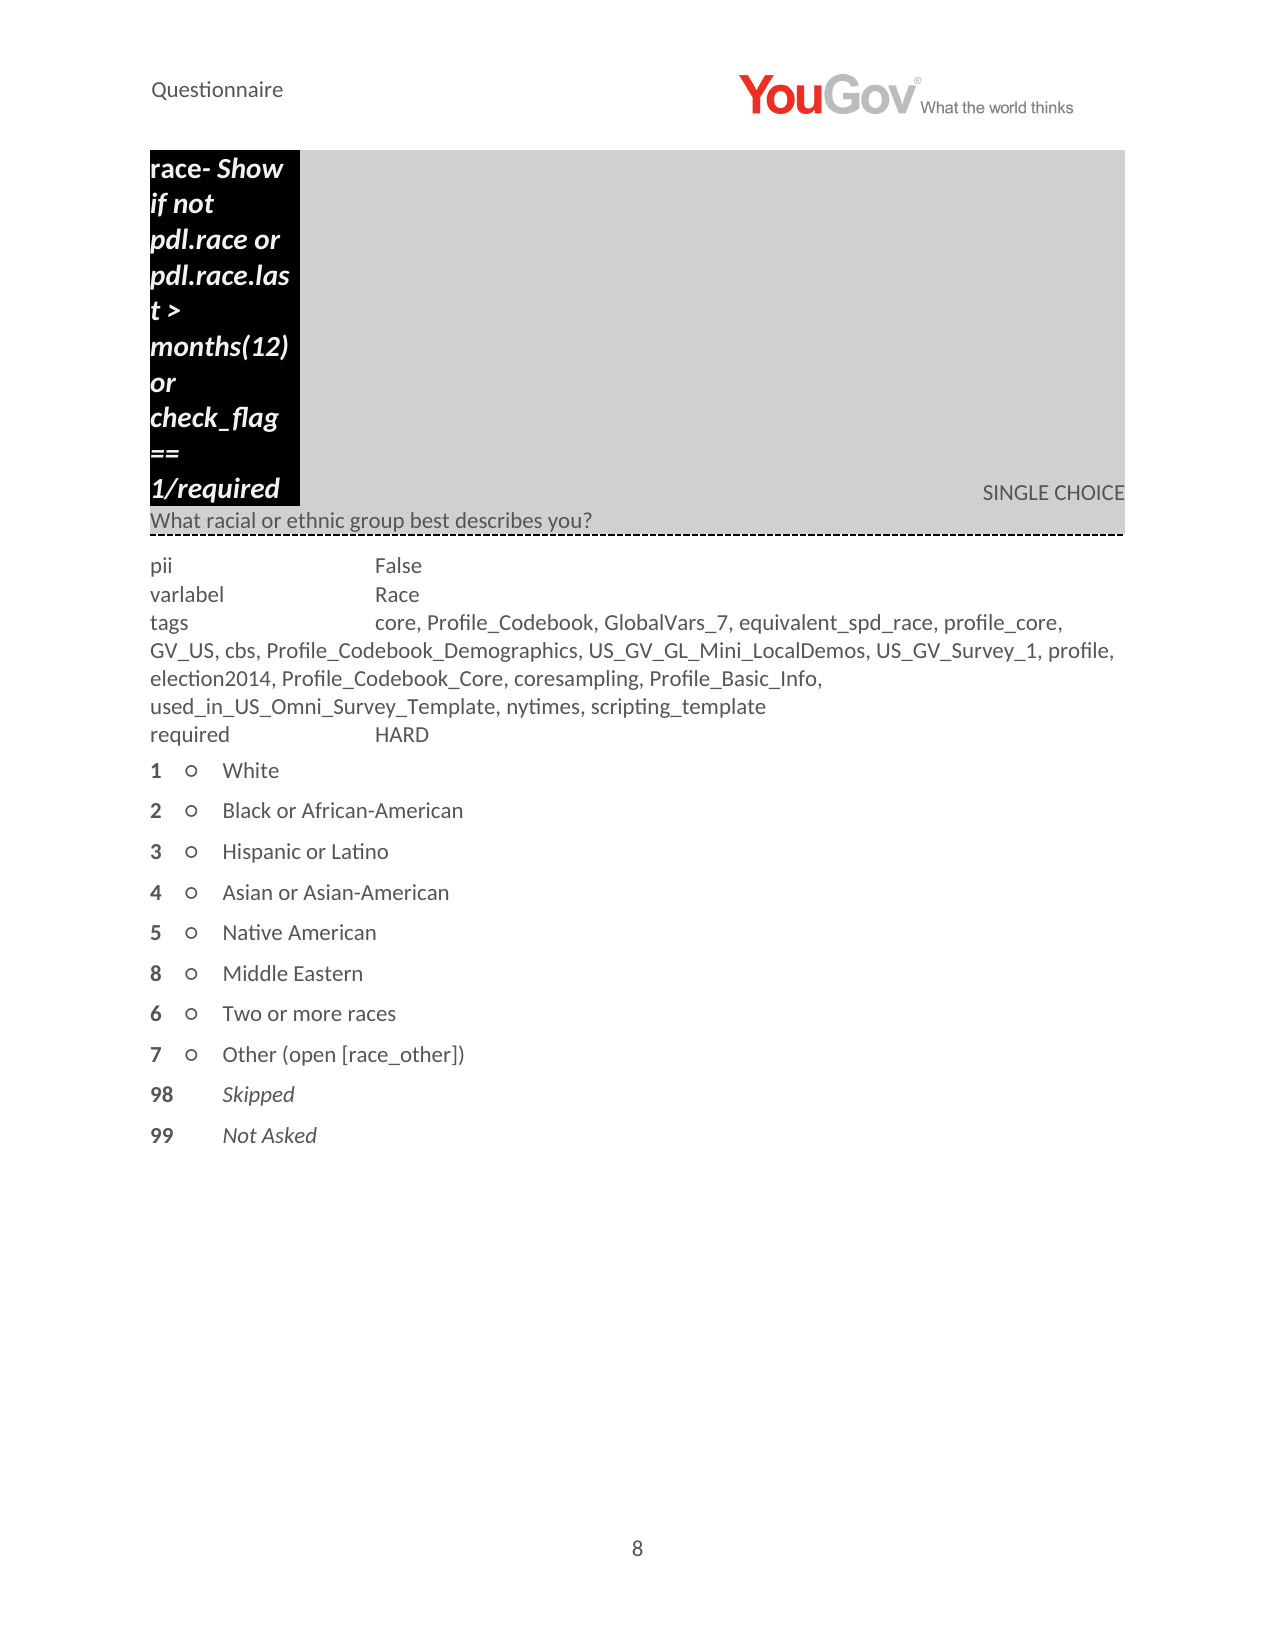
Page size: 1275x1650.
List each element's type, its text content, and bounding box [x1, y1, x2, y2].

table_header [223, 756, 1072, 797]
text tags core, Profile_Codebook, GlobalVars_7, equivalent_spd_race, profile_core, GV_US, cbs, Profile_Codebook_Demographics, US_GV_GL_Mini_LocalDemos, US_GV_Survey_1, profile, election2014, Profile_Codebook_Core, coresampling, Profile_Basic_Info, used_in_US_Omni_Survey_Template, nytimes, scripting_template [150, 608, 1125, 720]
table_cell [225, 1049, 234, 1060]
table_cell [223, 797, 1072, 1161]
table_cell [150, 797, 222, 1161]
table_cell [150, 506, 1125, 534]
text required HARD [150, 720, 1125, 748]
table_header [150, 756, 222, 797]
picture [739, 74, 1073, 114]
text pii False [150, 552, 1125, 580]
text varlabel Race [150, 580, 1125, 608]
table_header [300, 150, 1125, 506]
